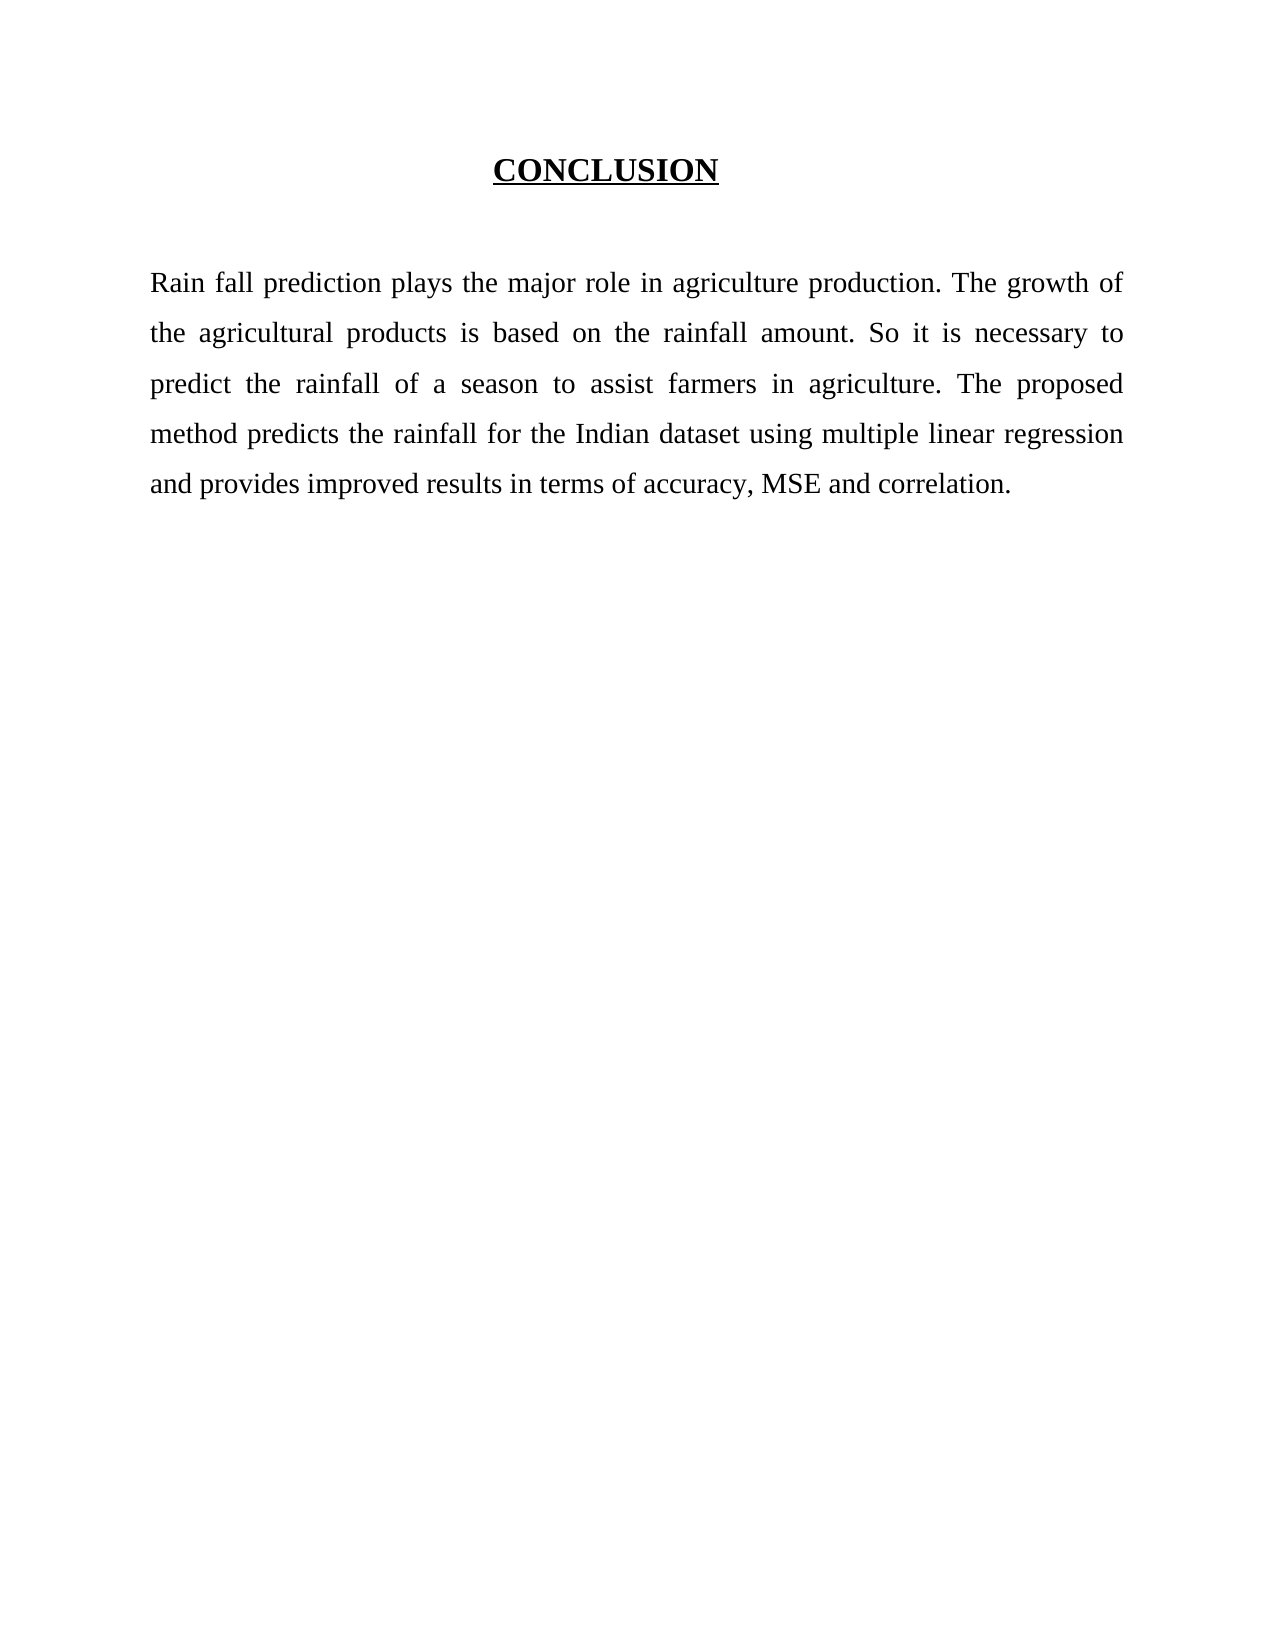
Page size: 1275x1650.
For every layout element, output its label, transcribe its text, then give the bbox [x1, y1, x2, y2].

text Rain fall prediction plays the major role in agriculture production. The growth of the agricultural products is based on the rainfall amount. So it is necessary to predict the rainfall of a season to assist farmers in agriculture. The proposed method predicts the rainfall for the Indian dataset using multiple linear regression and provides improved results in terms of accuracy, MSE and correlation. [150, 265, 1125, 500]
text CONCLUSION [150, 150, 1125, 188]
